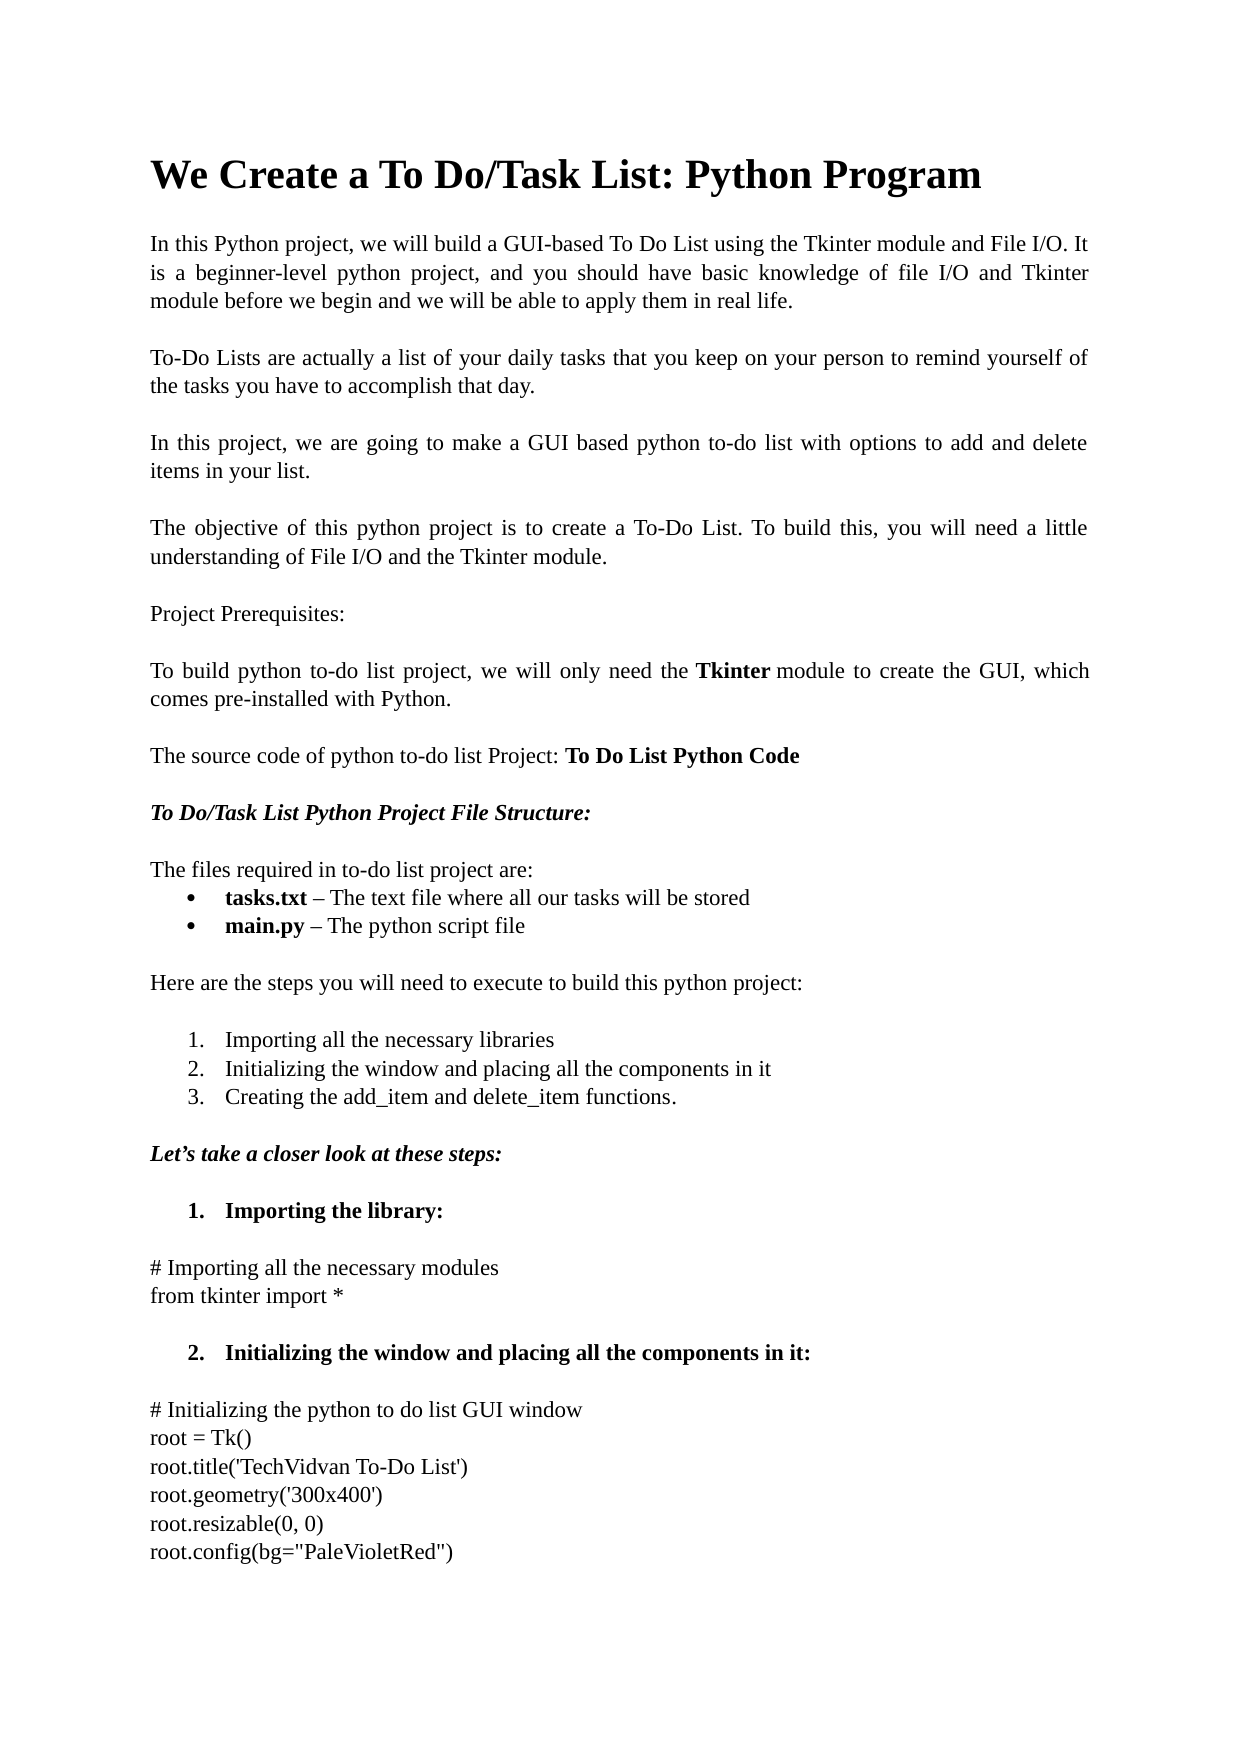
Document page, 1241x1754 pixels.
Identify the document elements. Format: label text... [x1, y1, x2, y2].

text The objective of this python project is to create a To-Do List. To build this, you will need a little understanding of File I/O and the Tkinter module. [150, 514, 1090, 569]
text Here are the steps you will need to execute to build this python project: [150, 969, 1090, 996]
text We Create a To Do/Task List: Python Program [150, 150, 1090, 198]
text root.config(bg="PaleVioletRed") [150, 1538, 1090, 1564]
list Initializing the window and placing all the components in it [187, 1055, 1090, 1081]
list Importing all the necessary libraries [187, 1026, 1090, 1053]
list main.py – The python script file [187, 913, 1090, 939]
text The files required in to-do list project are: [150, 856, 1090, 882]
text To Do/Task List Python Project File Structure: [150, 799, 1090, 825]
text In this project, we are going to make a GUI based python to-do list with options to add and delete items in your list. [150, 429, 1090, 484]
text Project Prerequisites: [150, 600, 1090, 626]
text The source code of python to-do list Project: To Do List Python Code [150, 742, 1090, 768]
text To build python to-do list project, we will only need the Tkinter module to create the GUI, which comes pre-installed with Python. [150, 657, 1090, 711]
list Importing the library: [187, 1197, 1090, 1223]
list Creating the add_item and delete_item functions. [187, 1083, 1090, 1109]
list tasks.txt – The text file where all our tasks will be stored [187, 884, 1090, 911]
text To-Do Lists are actually a list of your daily tasks that you keep on your person to remind yourself of the tasks you have to accomplish that day. [150, 344, 1090, 399]
text root.resizable(0, 0) [150, 1510, 1090, 1536]
text root.title('TechVidvan To-Do List') [150, 1453, 1090, 1479]
text # Initializing the python to do list GUI window [150, 1396, 1090, 1422]
text In this Python project, we will build a GUI-based To Do List using the Tkinter module and File I/O. It is a beginner-level python project, and you should have basic knowledge of file I/O and Tkinter module before we begin and we will be able to apply them in real life. [150, 230, 1090, 313]
text root = Tk() [150, 1424, 1090, 1451]
text root.geometry('300x400') [150, 1481, 1090, 1508]
text Let’s take a closer look at these steps: [150, 1140, 1090, 1166]
text # Importing all the necessary modules [150, 1254, 1090, 1280]
list Initializing the window and placing all the components in it: [187, 1339, 1090, 1366]
text from tkinter import * [150, 1282, 1090, 1309]
